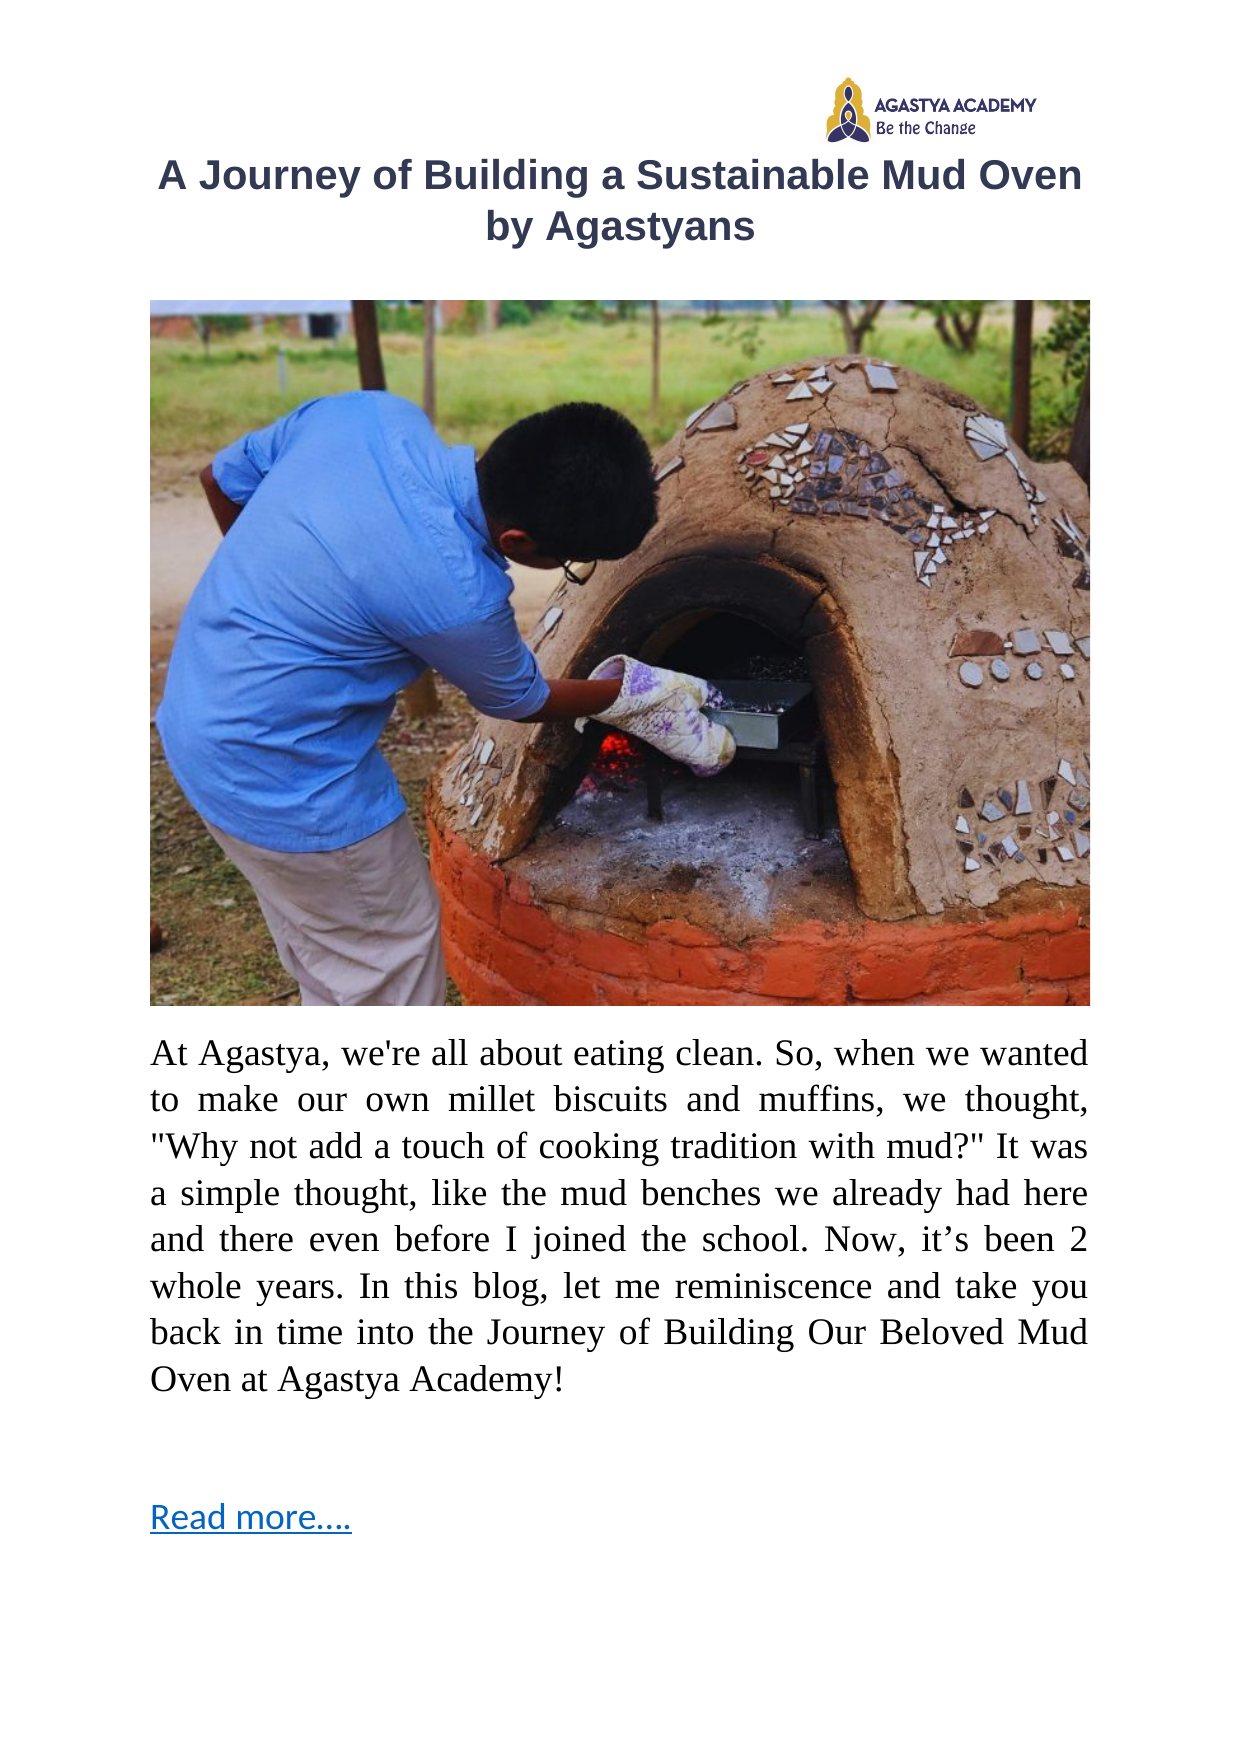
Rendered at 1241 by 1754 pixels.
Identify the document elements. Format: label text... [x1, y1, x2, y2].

text At Agastya, we're all about eating clean. So, when we wanted to make our own millet biscuits and muffins, we thought, "Why not add a touch of cooking tradition with mud?" It was a simple thought, like the mud benches we already had here and there even before I joined the school. Now, it’s been 2 whole years. In this blog, let me reminiscence and take you back in time into the Journey of Building Our Beloved Mud Oven at Agastya Academy! [150, 1030, 1090, 1399]
picture [150, 300, 1091, 1006]
text Read more…. [150, 1493, 1090, 1539]
text A Journey of Building a Sustainable Mud Oven by Agastyans [150, 150, 1090, 249]
picture [814, 73, 1091, 150]
